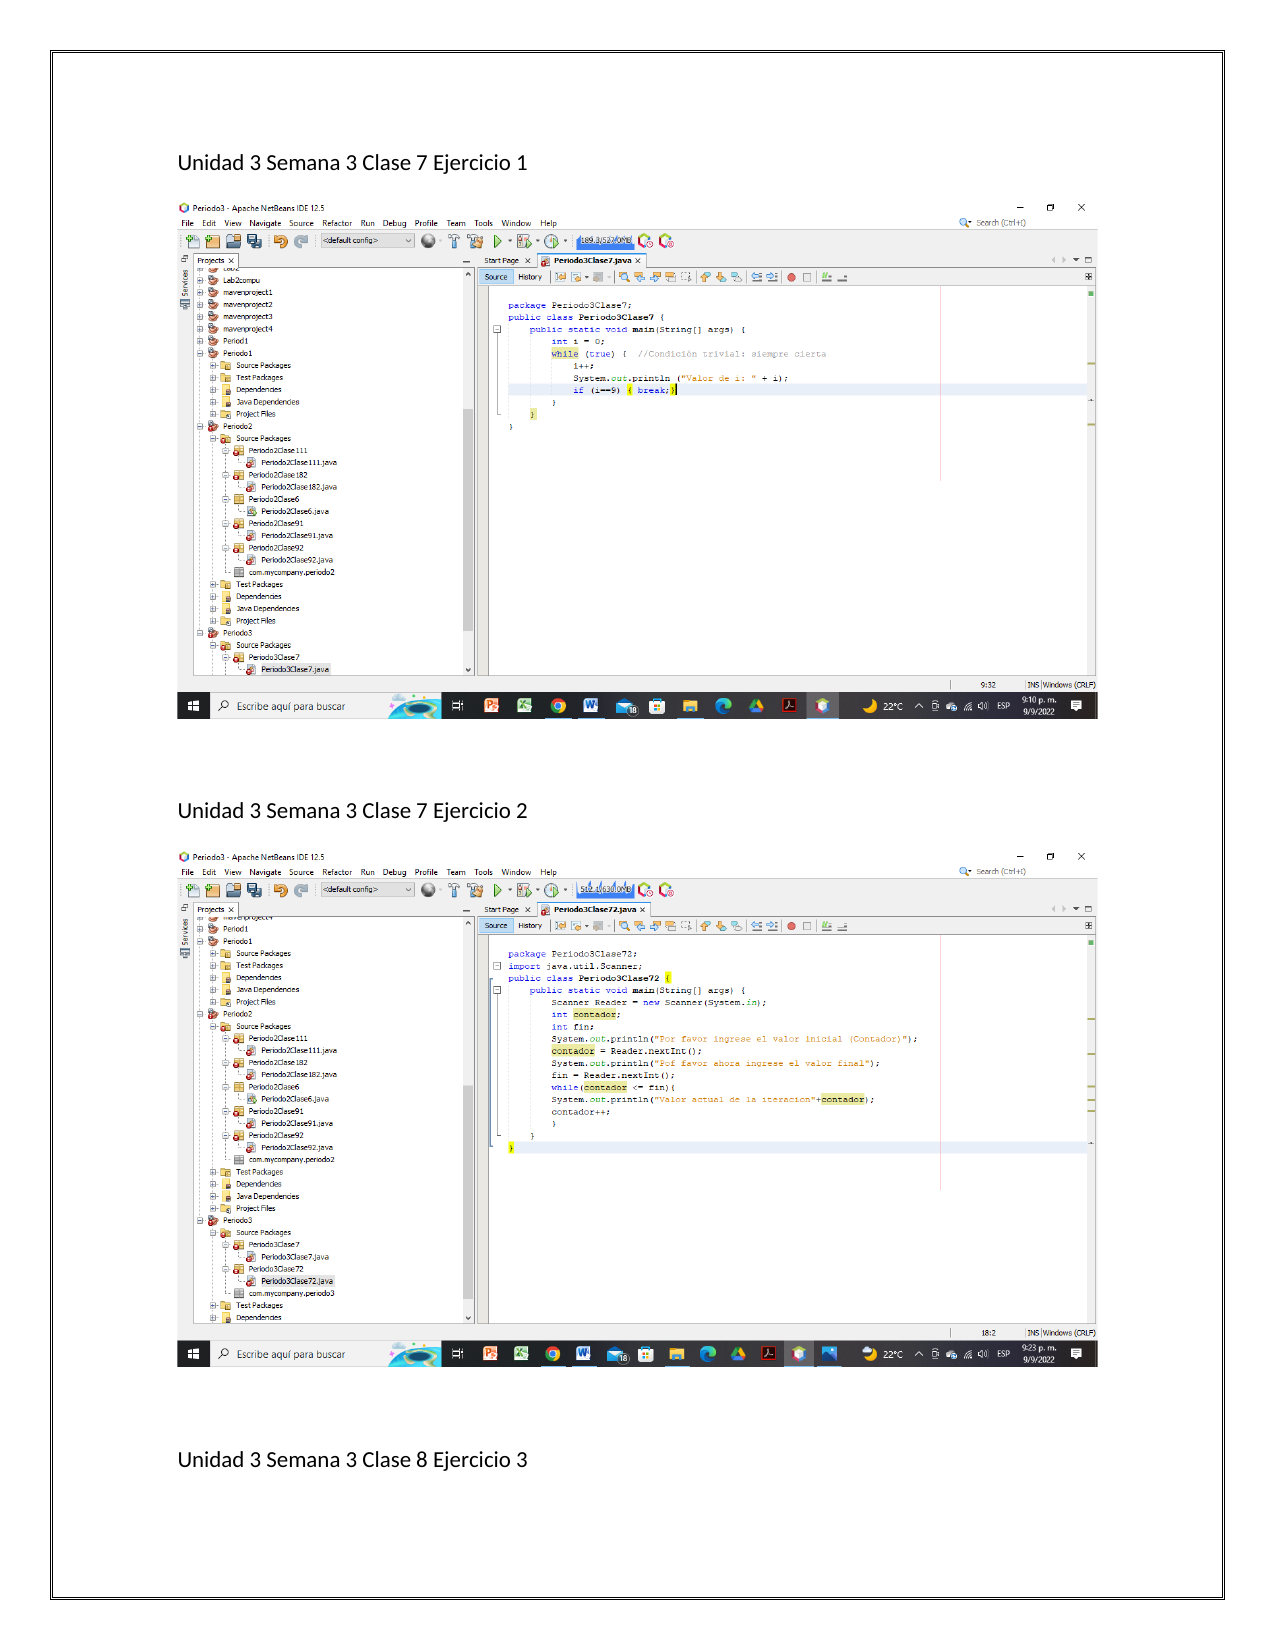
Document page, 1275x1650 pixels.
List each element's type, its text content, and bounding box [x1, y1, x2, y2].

picture [177, 200, 1098, 719]
picture [177, 849, 1098, 1367]
text Unidad 3 Semana 3 Clase 8 Ejercicio 3 [177, 1445, 1098, 1473]
text Unidad 3 Semana 3 Clase 7 Ejercicio 1 [177, 148, 1098, 176]
text Unidad 3 Semana 3 Clase 7 Ejercicio 2 [177, 796, 1098, 824]
